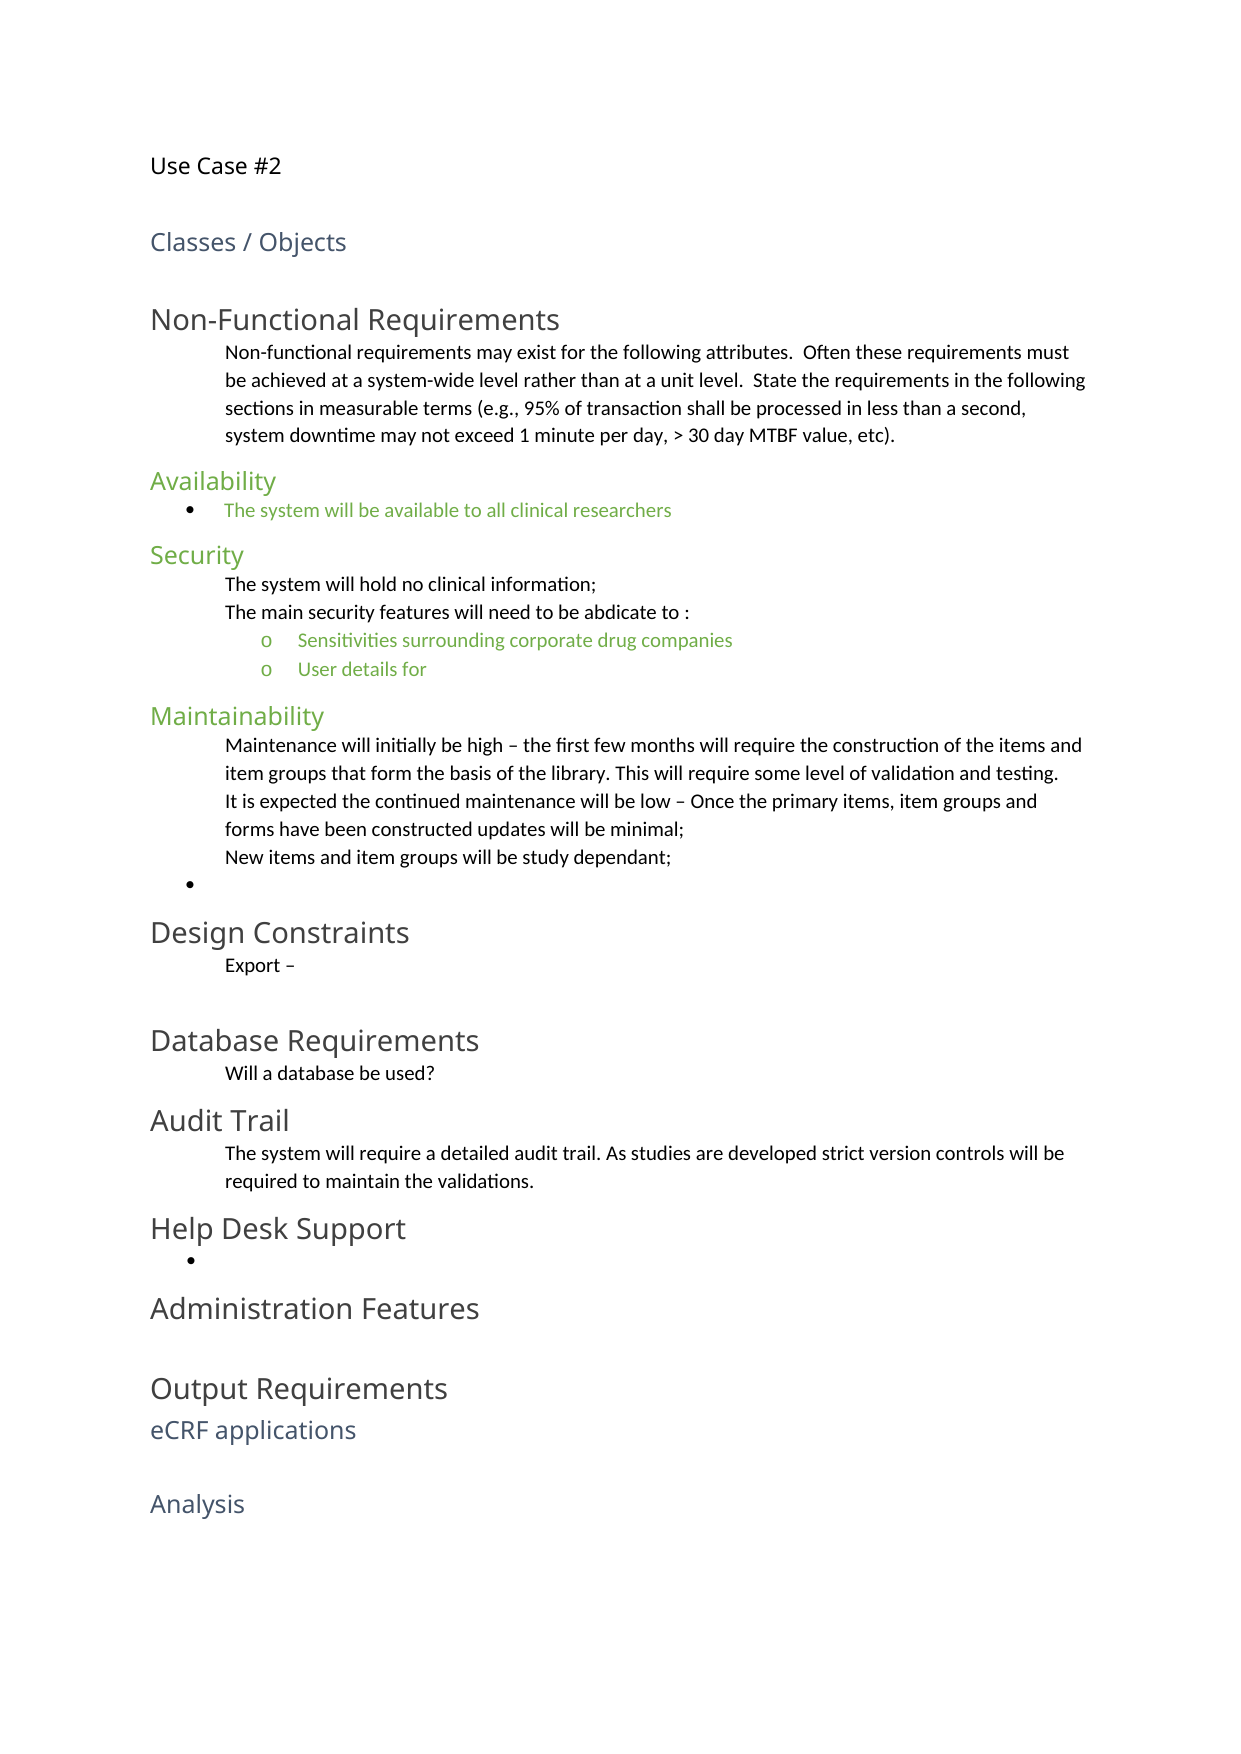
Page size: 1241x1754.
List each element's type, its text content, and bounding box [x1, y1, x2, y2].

subtitle Analysis [150, 1487, 1090, 1521]
subtitle Availability [150, 463, 1090, 497]
list It is expected the continued maintenance will be low – Once the primary items, item groups and forms have been constructed updates will be minimal; [225, 788, 1090, 841]
list The system will hold no clinical information; [225, 572, 1090, 597]
list Non-functional requirements may exist for the following attributes. Often these requirements must be achieved at a system-wide level rather than at a unit level. State the requirements in the following sections in measurable terms (e.g., 95% of transaction shall be processed in less than a second, system downtime may not exceed 1 minute per day, > 30 day MTBF value, etc). [225, 339, 1090, 448]
subtitle Audit Trail [150, 1100, 1090, 1140]
subtitle Design Constraints [150, 912, 1090, 952]
subtitle Non-Functional Requirements [150, 299, 1090, 339]
list User details for [260, 657, 1090, 683]
list Sensitivities surrounding corporate drug companies [260, 627, 1090, 654]
list The system will be available to all clinical researchers [186, 497, 1090, 523]
list The main security features will need to be abdicate to : [225, 599, 1090, 625]
subtitle Database Requirements [150, 1020, 1090, 1060]
list Maintenance will initially be high – the first few months will require the construction of the items and item groups that form the basis of the library. This will require some level of validation and testing. [225, 732, 1090, 786]
subtitle Maintainability [150, 698, 1090, 732]
subtitle eCRF applications [150, 1412, 1090, 1446]
list New items and item groups will be study dependant; [225, 844, 1090, 869]
subtitle Help Desk Support [150, 1208, 1090, 1248]
subtitle Administration Features [150, 1288, 1090, 1328]
subtitle Security [150, 538, 1090, 572]
subtitle Use Case #2 [150, 150, 1090, 181]
list Will a database be used? [225, 1060, 1090, 1085]
list The system will require a detailed audit trail. As studies are developed strict version controls will be required to maintain the validations. [225, 1140, 1090, 1193]
subtitle Classes / Objects [150, 225, 1090, 259]
list Export – [225, 952, 1090, 977]
subtitle Output Requirements [150, 1368, 1090, 1408]
